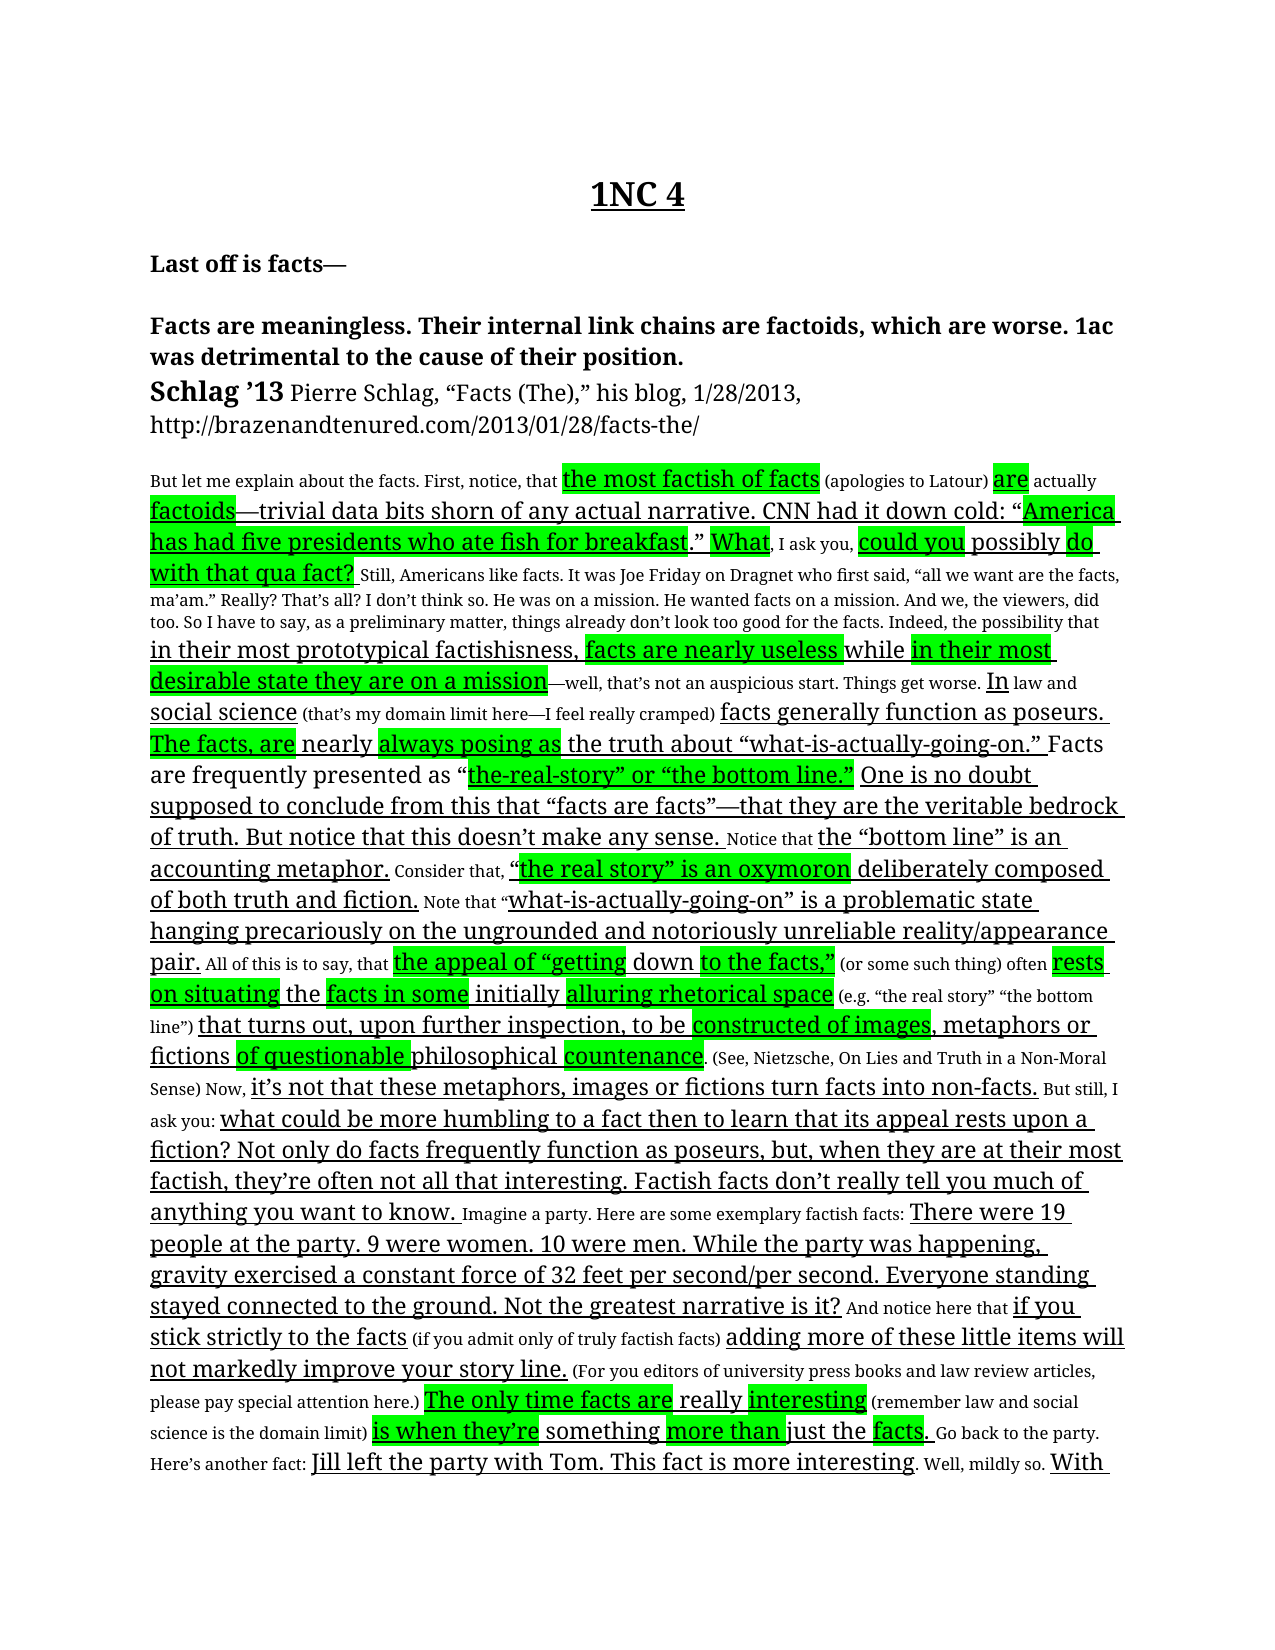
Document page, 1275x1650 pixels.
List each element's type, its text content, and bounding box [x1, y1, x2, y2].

subtitle Facts are meaningless. Their internal link chains are factoids, which are worse. 1ac was detrimental to the cause of their position. [150, 310, 1125, 372]
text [150, 818, 1125, 1477]
subtitle 1nc 4 [150, 171, 1125, 216]
text Schlag ’13 Pierre Schlag, “Facts (The),” his blog, 1/28/2013, http://brazenandtenured.com/2013/01/28/facts-the/ [150, 372, 1125, 441]
subtitle Last off is facts— [150, 247, 1125, 279]
